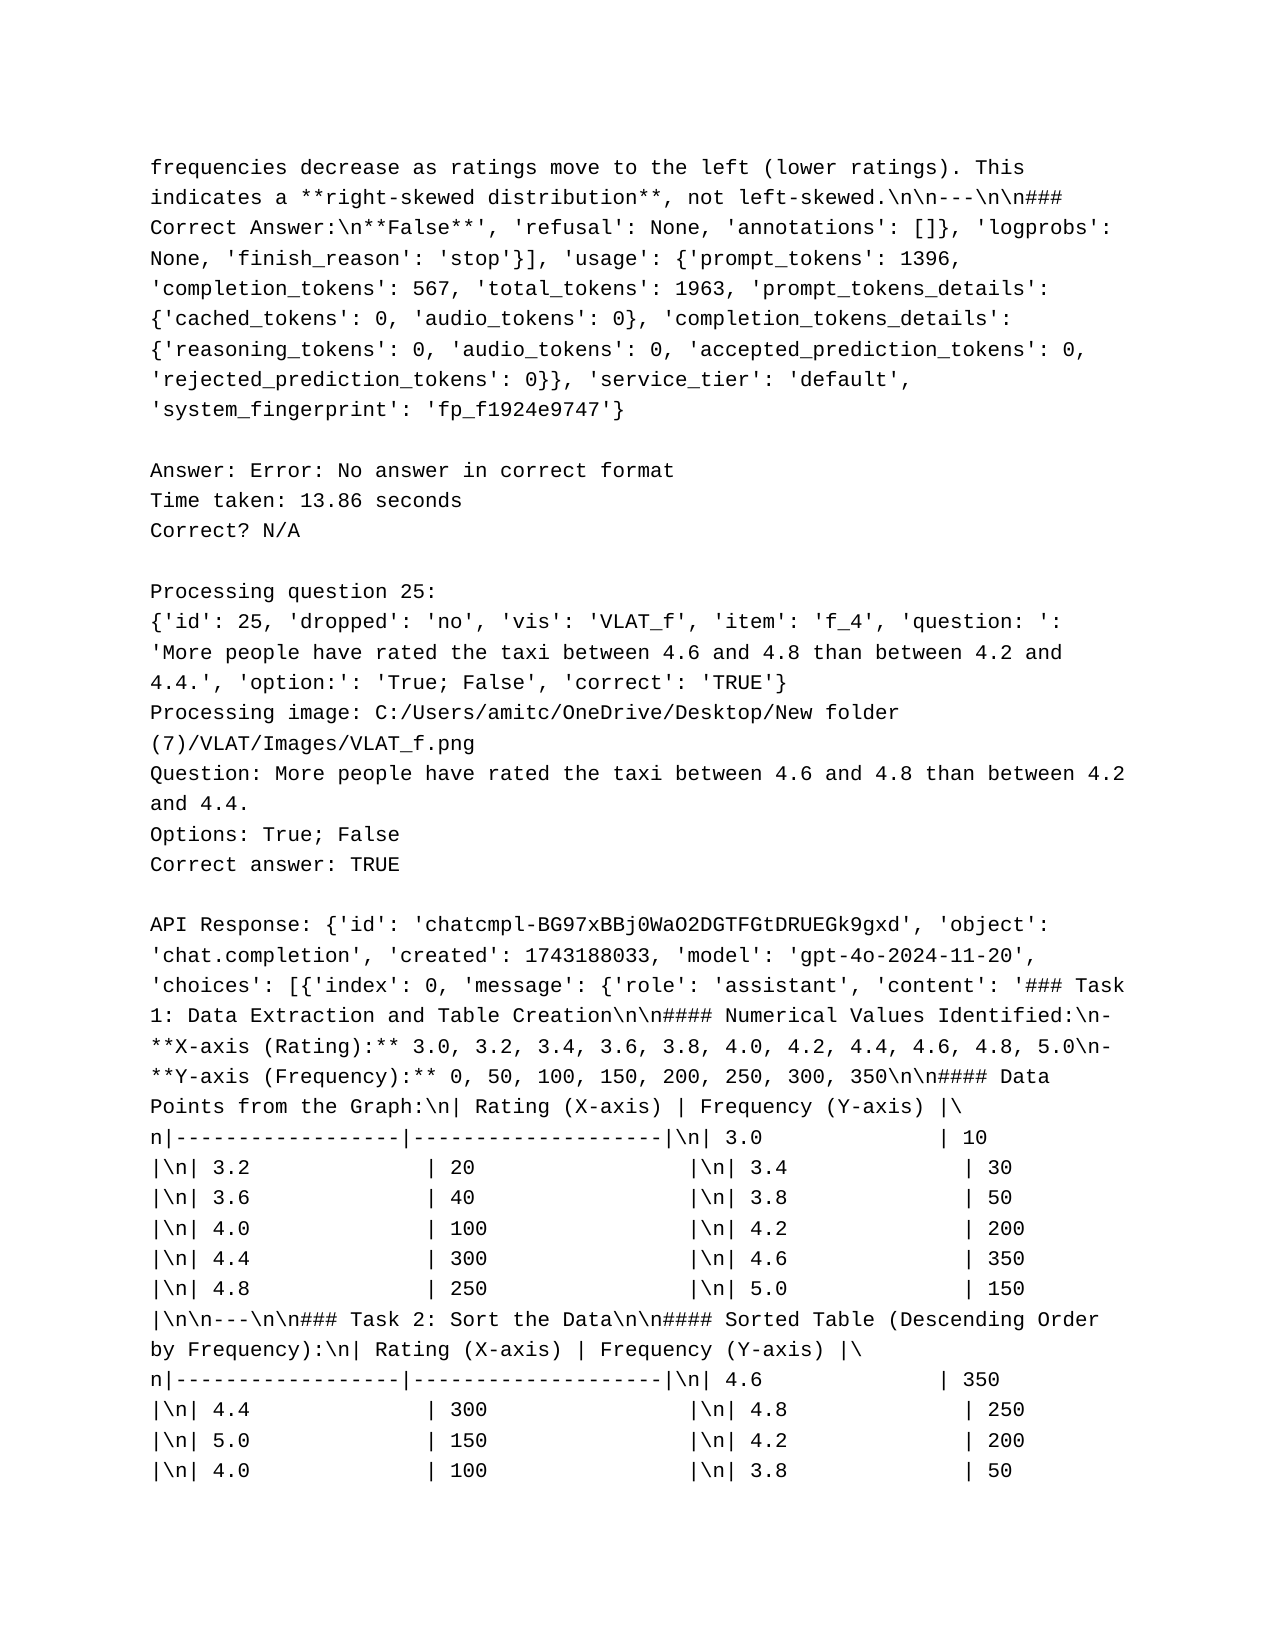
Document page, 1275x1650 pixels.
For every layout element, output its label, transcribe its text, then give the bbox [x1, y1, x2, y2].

text Processing image: C:/Users/amitc/OneDrive/Desktop/New folder (7)/VLAT/Images/VLAT_f.png [150, 696, 1125, 756]
text Answer: Error: No answer in correct format [150, 453, 1125, 483]
text Processing question 25: [150, 574, 1125, 605]
text {'id': 25, 'dropped': 'no', 'vis': 'VLAT_f', 'item': 'f_4', 'question: ': 'More people have rated the taxi between 4.6 and 4.8 than between 4.2 and 4.4.', 'option:': 'True; False', 'correct': 'TRUE'} [150, 605, 1125, 696]
text Question: More people have rated the taxi between 4.6 and 4.8 than between 4.2 and 4.4. [150, 756, 1125, 817]
text Options: True; False [150, 817, 1125, 847]
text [150, 150, 1125, 423]
text Correct? N/A [150, 514, 1125, 544]
text Correct answer: TRUE [150, 847, 1125, 877]
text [150, 908, 1125, 1484]
text Time taken: 13.86 seconds [150, 483, 1125, 514]
